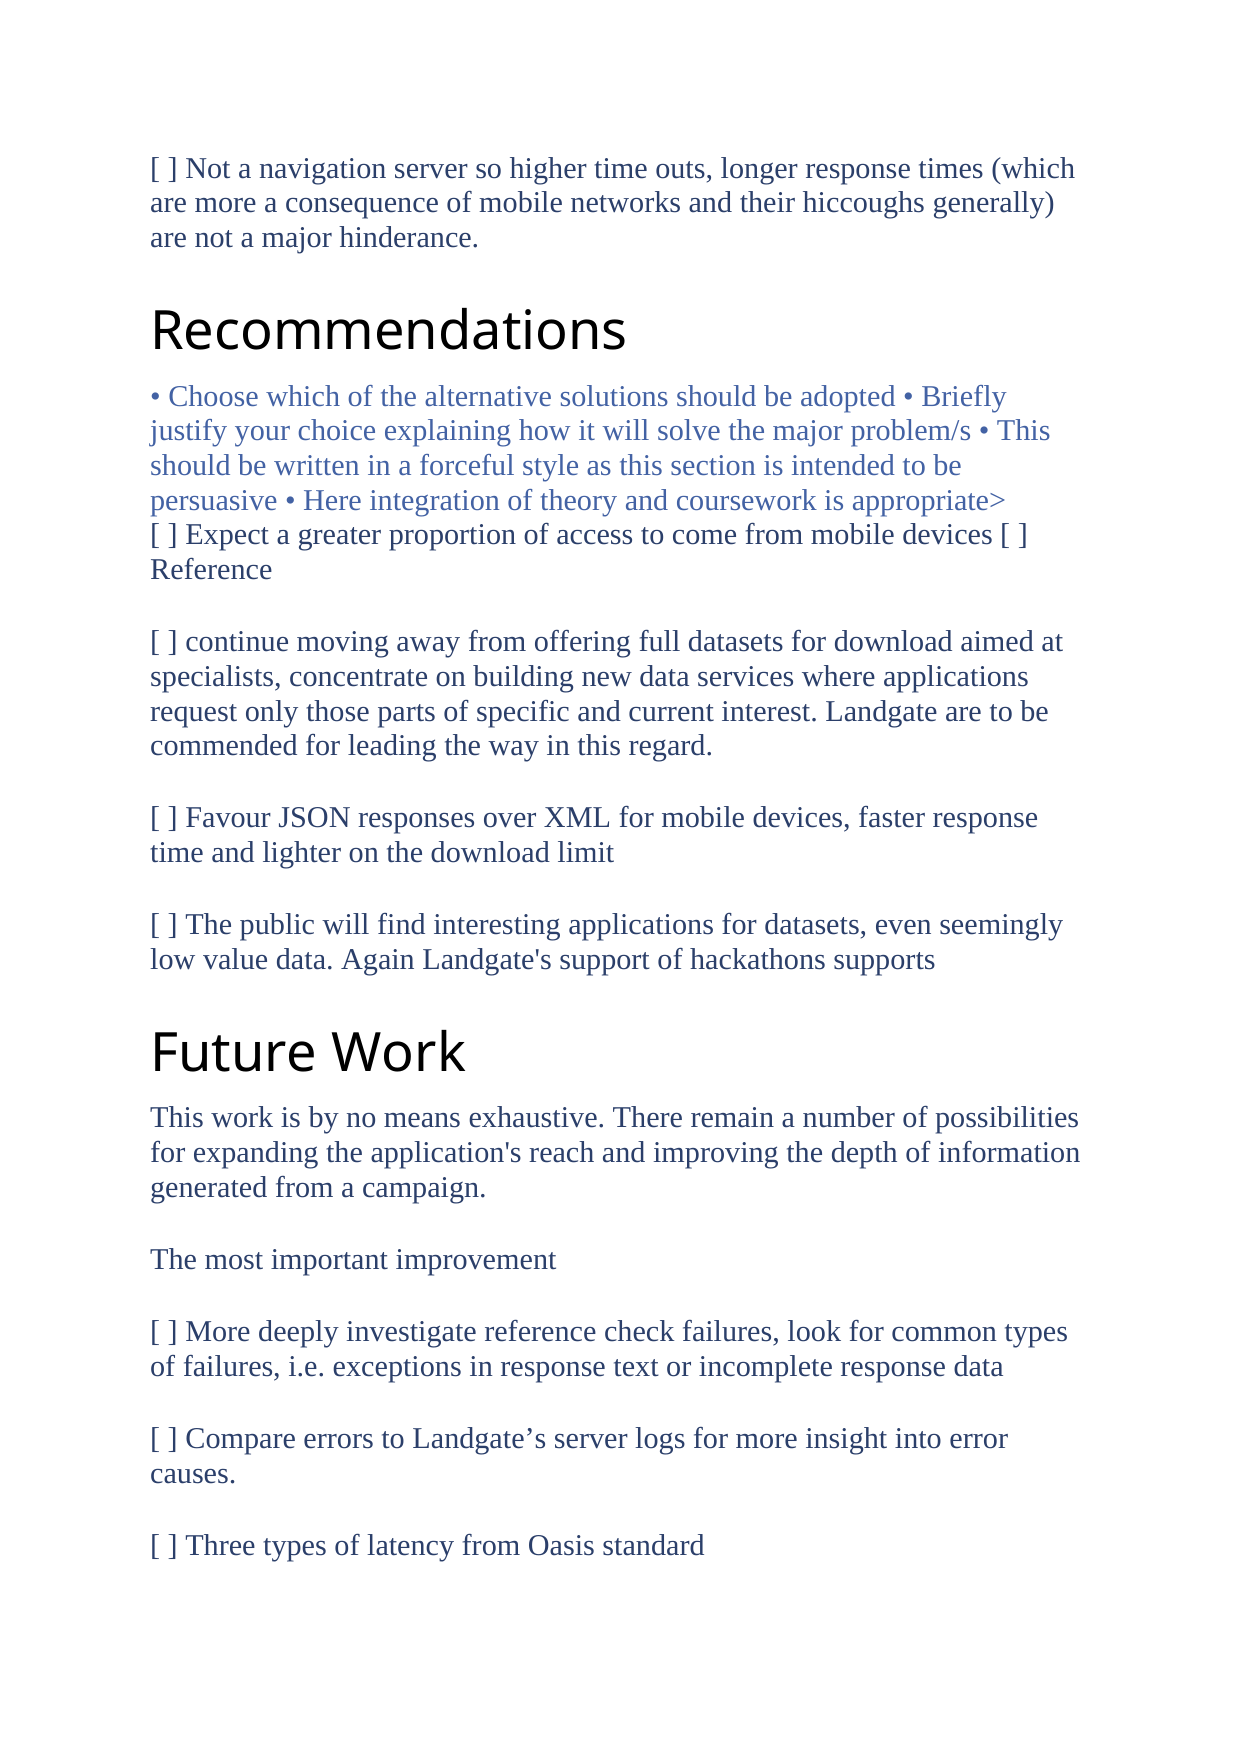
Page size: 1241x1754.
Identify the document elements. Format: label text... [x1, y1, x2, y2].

text • Choose which of the alternative solutions should be adopted • Briefly justify your choice explaining how it will solve the major problem/s • This should be written in a forceful style as this section is intended to be persuasive • Here integration of theory and coursework is appropriate> [150, 378, 1090, 517]
text The most important improvement [150, 1241, 1090, 1276]
text [ ] The public will find interesting applications for datasets, even seemingly low value data. Again Landgate's support of hackathons supports [150, 907, 1090, 976]
text This work is by no means exhaustive. There remain a number of possibilities for expanding the application's reach and improving the depth of information generated from a campaign. [150, 1100, 1090, 1204]
text [ ] Favour JSON responses over XML for mobile devices, faster response time and lighter on the download limit [150, 800, 1090, 869]
text [ ] More deeply investigate reference check failures, look for common types of failures, i.e. exceptions in response text or incomplete response data [150, 1313, 1090, 1383]
text Future Work [150, 1013, 1090, 1087]
text [ ] Compare errors to Landgate’s server logs for more insight into error causes. [150, 1420, 1090, 1490]
text Recommendations [150, 292, 1090, 365]
text [ ] Three types of latency from Oasis standard [150, 1527, 1090, 1562]
text [ ] Expect a greater proportion of access to come from mobile devices [ ] Reference [150, 517, 1090, 586]
text [ ] Not a navigation server so higher time outs, longer response times (which are more a consequence of mobile networks and their hiccoughs generally) are not a major hinderance. [150, 150, 1090, 254]
text [ ] continue moving away from offering full datasets for download aimed at specialists, concentrate on building new data services where applications request only those parts of specific and current interest. Landgate are to be commended for leading the way in this regard. [150, 623, 1090, 762]
